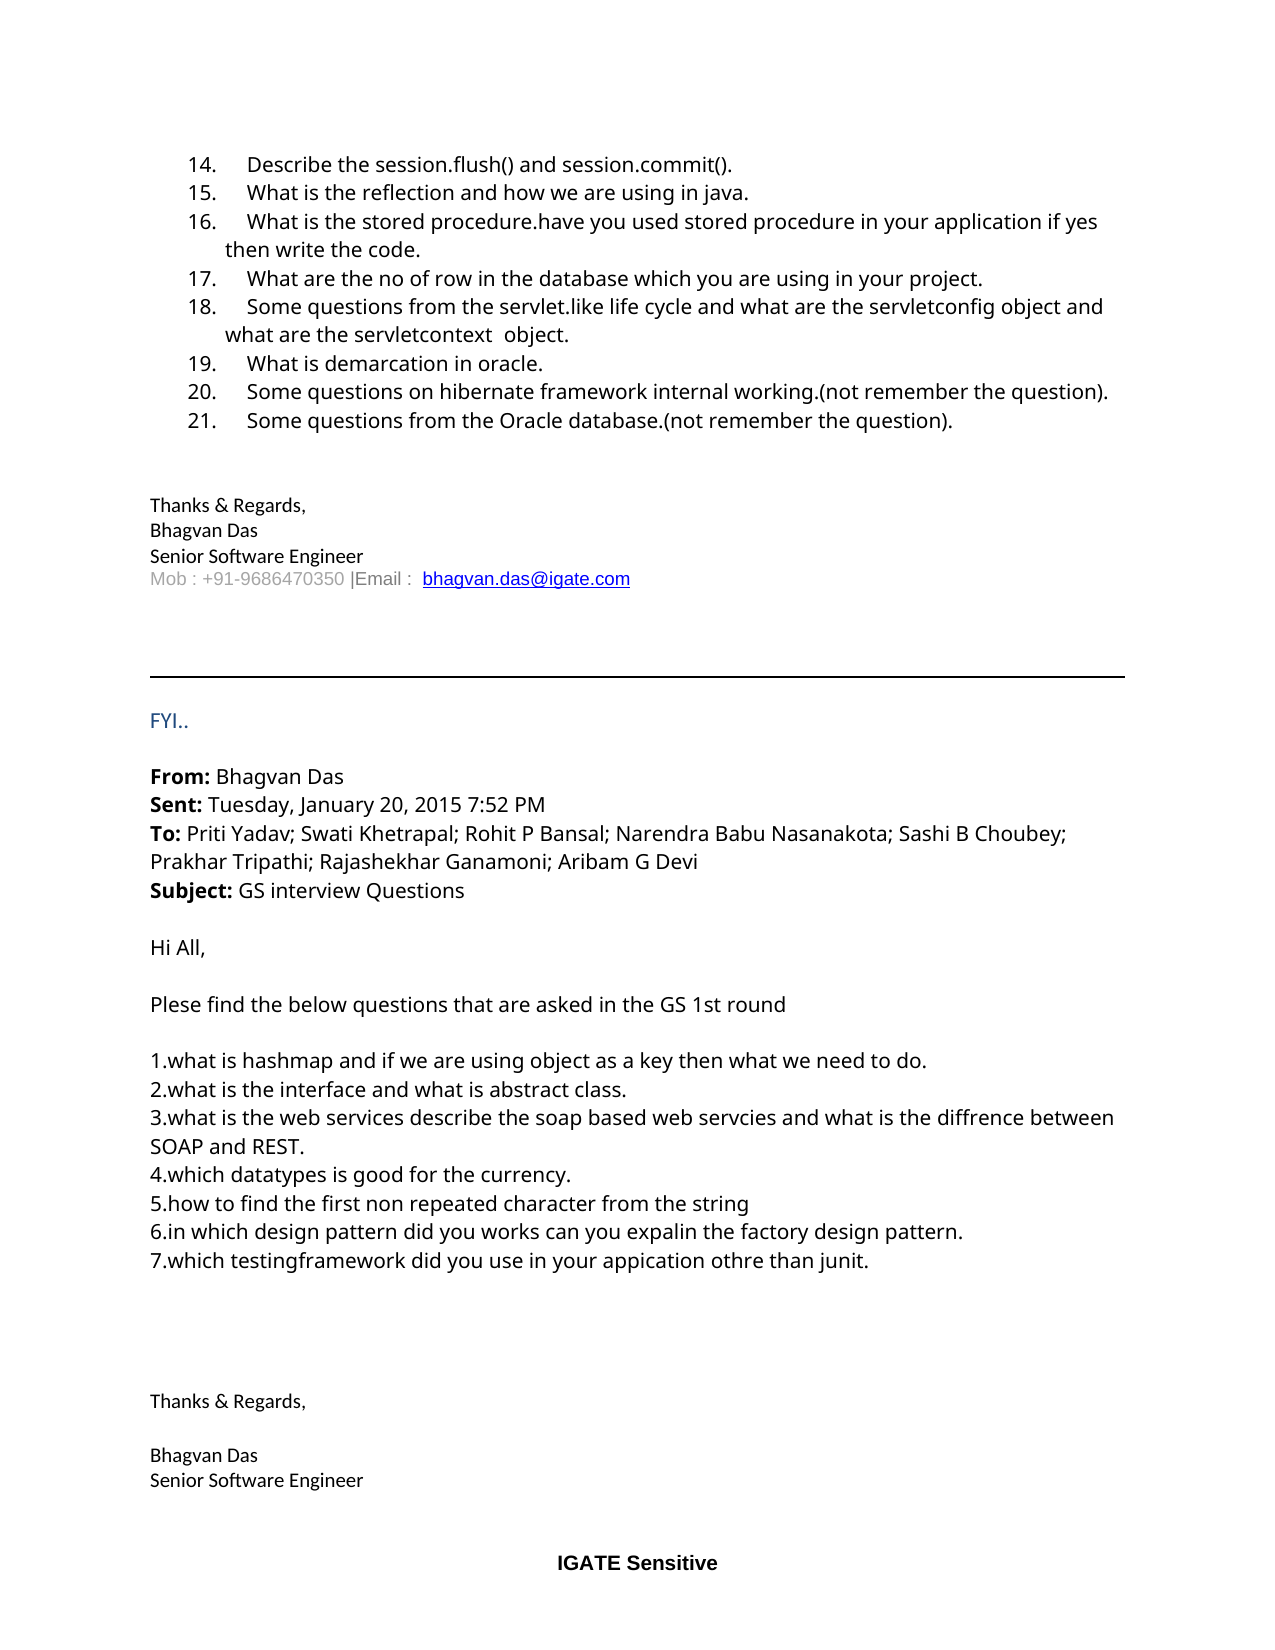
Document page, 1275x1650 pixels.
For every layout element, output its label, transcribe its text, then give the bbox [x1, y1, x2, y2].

list What is demarcation in oracle. [187, 349, 1125, 377]
list What are the no of row in the database which you are using in your project. [187, 264, 1125, 292]
text Senior Software Engineer [150, 543, 1125, 568]
text From: Bhagvan Das Sent: Tuesday, January 20, 2015 7:52 PM To: Priti Yadav; Swati Khetrapal; Rohit P Bansal; Narendra Babu Nasanakota; Sashi B Choubey; Prakhar Tripathi; Rajashekhar Ganamoni; Aribam G Devi Subject: GS interview Questions [150, 762, 1125, 904]
list What is the reflection and how we are using in java. [187, 178, 1125, 207]
text 7.which testingframework did you use in your appication othre than junit. [150, 1246, 1125, 1274]
text 4.which datatypes is good for the currency. [150, 1160, 1125, 1189]
list Some questions from the servlet.like life cycle and what are the servletconfig object and what are the servletcontext object. [187, 292, 1125, 349]
text Bhagvan Das [150, 517, 1125, 543]
text Thanks & Regards, [150, 492, 1125, 517]
list Describe the session.flush() and session.commit(). [187, 150, 1125, 178]
list What is the stored procedure.have you used stored procedure in your application if yes then write the code. [187, 207, 1125, 264]
text Senior Software Engineer [150, 1467, 1125, 1493]
text 3.what is the web services describe the soap based web servcies and what is the diffrence between SOAP and REST. [150, 1103, 1125, 1160]
list Some questions from the Oracle database.(not remember the question). [187, 406, 1125, 434]
text 6.in which design pattern did you works can you expalin the factory design pattern. [150, 1217, 1125, 1246]
text Plese find the below questions that are asked in the GS 1st round [150, 990, 1125, 1018]
list Some questions on hibernate framework internal working.(not remember the question). [187, 377, 1125, 406]
text 5.how to find the first non repeated character from the string [150, 1189, 1125, 1217]
text 2.what is the interface and what is abstract class. [150, 1075, 1125, 1103]
text 1.what is hashmap and if we are using object as a key then what we need to do. [150, 1047, 1125, 1075]
text Mob : +91-9686470350 |Email : bhagvan.das@igate.com [150, 568, 1125, 590]
text Hi All, [150, 933, 1125, 961]
text Thanks & Regards, [150, 1388, 1125, 1413]
text FYI.. [150, 706, 1125, 734]
text Bhagvan Das [150, 1442, 1125, 1467]
